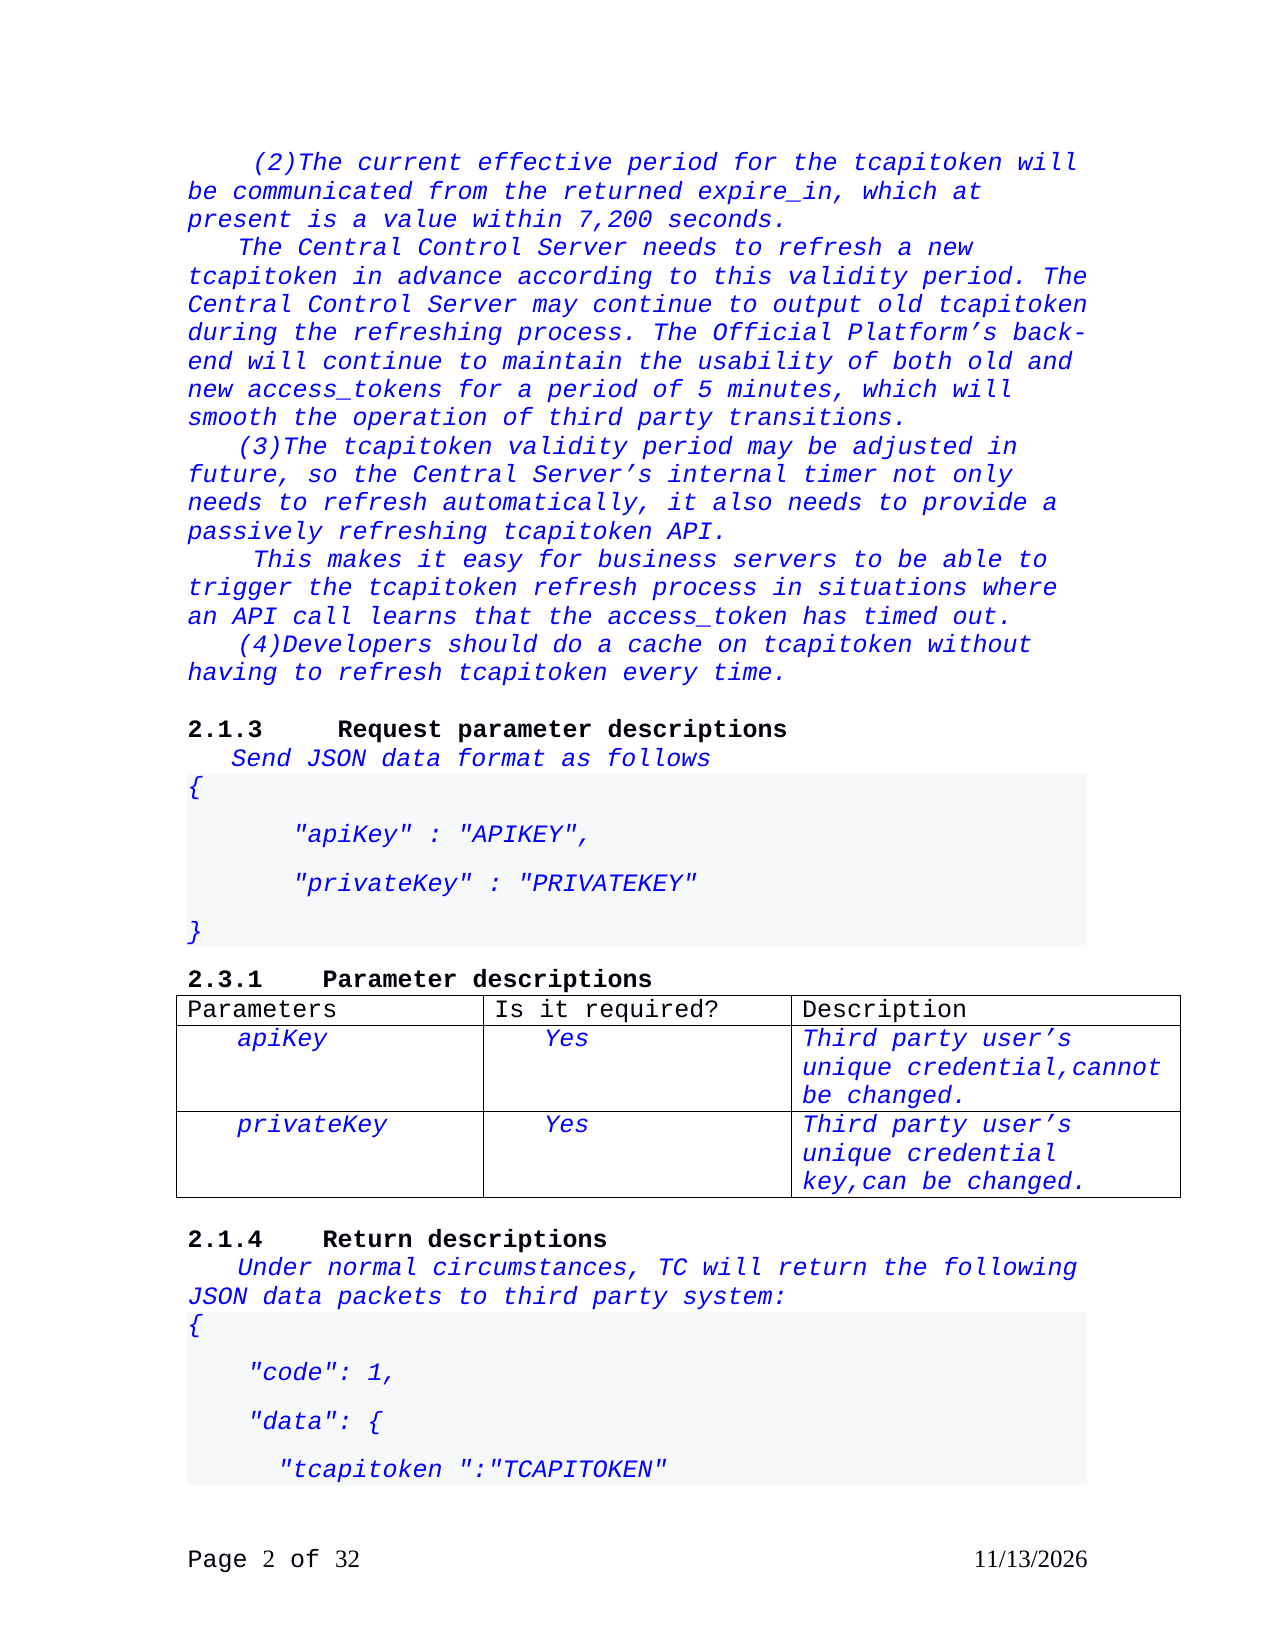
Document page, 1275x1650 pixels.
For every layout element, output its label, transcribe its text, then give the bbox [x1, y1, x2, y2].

table_cell Third party user’s unique credential,cannot be changed. [792, 1026, 1180, 1111]
text The Central Control Server needs to refresh a new tcapitoken in advance according to this validity period. The Central Control Server may continue to output old tcapitoken during the refreshing process. The Official Platform’s back-end will continue to maintain the usability of both old and new access_tokens for a period of 5 minutes, which will smooth the operation of third party transitions. [187, 235, 1087, 433]
text "data": { [187, 1408, 1087, 1437]
table_header Is it required? [484, 996, 791, 1025]
text 2.3.1 Parameter descriptions [187, 967, 1087, 995]
table_cell Yes [484, 1112, 791, 1197]
table_cell Third party user’s unique credential key,can be changed. [792, 1112, 1180, 1197]
text "code": 1, [187, 1360, 1087, 1388]
text (2)The current effective period for the tcapitoken will be communicated from the returned expire_in, which at present is a value within 7,200 seconds. [187, 150, 1087, 235]
table_cell privateKey [177, 1112, 483, 1197]
table_header Parameters [177, 996, 483, 1025]
text This makes it easy for business servers to be able to trigger the tcapitoken refresh process in situations where an API call learns that the access_token has timed out. [187, 547, 1087, 632]
table_header Description [792, 996, 1180, 1025]
text } [187, 919, 1087, 947]
table_cell apiKey [177, 1026, 483, 1111]
text "apiKey" : "APIKEY", [187, 822, 1087, 850]
text "privateKey" : "PRIVATEKEY" [187, 870, 1087, 899]
text "tcapitoken ":"TCAPITOKEN" [187, 1457, 1087, 1485]
text 2.1.3 Request parameter descriptions [187, 717, 1087, 745]
text Under normal circumstances, TC will return the following JSON data packets to third party system: [187, 1255, 1087, 1312]
text 2.1.4 Return descriptions [187, 1227, 1087, 1255]
text { [187, 774, 1087, 802]
text Send JSON data format as follows [187, 745, 1087, 774]
text { [187, 1312, 1087, 1340]
table_cell Yes [484, 1026, 791, 1111]
text (4)Developers should do a cache on tcapitoken without having to refresh tcapitoken every time. [187, 632, 1087, 688]
text (3)The tcapitoken validity period may be adjusted in future, so the Central Server’s internal timer not only needs to refresh automatically, it also needs to provide a passively refreshing tcapitoken API. [187, 433, 1087, 547]
